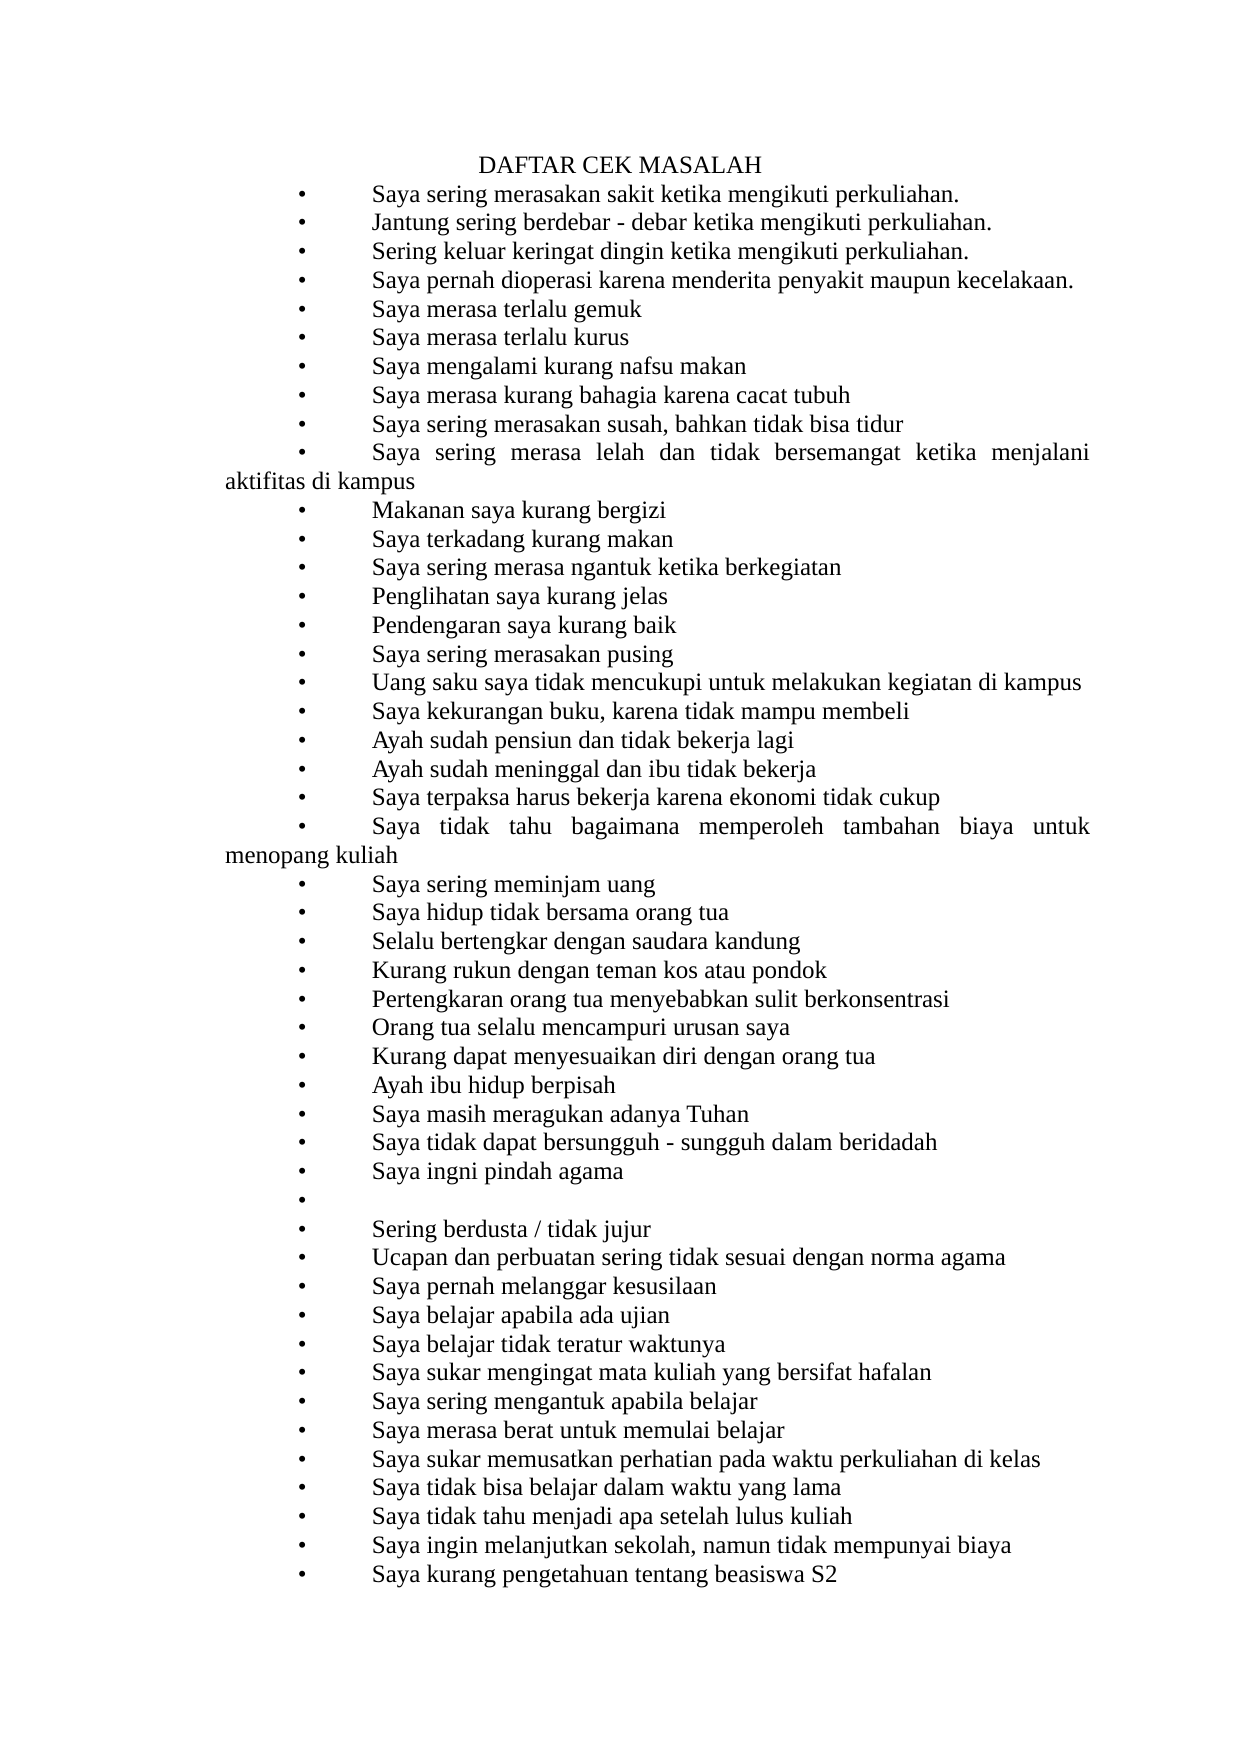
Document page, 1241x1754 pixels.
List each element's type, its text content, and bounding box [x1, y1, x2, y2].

text • Saya tidak tahu menjadi apa setelah lulus kuliah [225, 1501, 1090, 1530]
text • Ayah sudah meninggal dan ibu tidak bekerja [225, 754, 1090, 782]
text • Saya sering merasa ngantuk ketika berkegiatan [225, 552, 1090, 581]
text • Saya belajar apabila ada ujian [225, 1300, 1090, 1329]
text • Sering keluar keringat dingin ketika mengikuti perkuliahan. [225, 236, 1090, 265]
text • Kurang rukun dengan teman kos atau pondok [225, 955, 1090, 984]
text • Saya belajar tidak teratur waktunya [225, 1329, 1090, 1357]
text • Saya terpaksa harus bekerja karena ekonomi tidak cukup [225, 782, 1090, 811]
text • Saya pernah dioperasi karena menderita penyakit maupun kecelakaan. [225, 265, 1090, 294]
text • Saya tidak tahu bagaimana memperoleh tambahan biaya untuk menopang kuliah [225, 811, 1090, 869]
text • Pendengaran saya kurang baik [225, 610, 1090, 639]
text • Selalu bertengkar dengan saudara kandung [225, 926, 1090, 955]
text • Saya kekurangan buku, karena tidak mampu membeli [225, 696, 1090, 725]
text • Saya sering merasakan sakit ketika mengikuti perkuliahan. [225, 179, 1090, 207]
text • Ayah ibu hidup berpisah [225, 1070, 1090, 1099]
text • Penglihatan saya kurang jelas [225, 581, 1090, 610]
text • Saya sering merasakan pusing [225, 639, 1090, 667]
text • Sering berdusta / tidak jujur [225, 1214, 1090, 1242]
text • Saya sukar memusatkan perhatian pada waktu perkuliahan di kelas [225, 1444, 1090, 1472]
text • Saya tidak dapat bersungguh - sungguh dalam beridadah [225, 1127, 1090, 1156]
text • Saya tidak bisa belajar dalam waktu yang lama [225, 1472, 1090, 1501]
text • Saya hidup tidak bersama orang tua [225, 897, 1090, 926]
text • Saya sering merasa lelah dan tidak bersemangat ketika menjalani aktifitas di kampus [225, 437, 1090, 495]
text • Saya merasa berat untuk memulai belajar [225, 1415, 1090, 1444]
text • Ucapan dan perbuatan sering tidak sesuai dengan norma agama [225, 1242, 1090, 1271]
text • Saya pernah melanggar kesusilaan [225, 1271, 1090, 1300]
text • Saya merasa terlalu gemuk [225, 294, 1090, 322]
text • Jantung sering berdebar - debar ketika mengikuti perkuliahan. [225, 207, 1090, 236]
text • Saya mengalami kurang nafsu makan [225, 351, 1090, 380]
text • Saya kurang pengetahuan tentang beasiswa S2 [225, 1559, 1090, 1587]
text • Ayah sudah pensiun dan tidak bekerja lagi [225, 725, 1090, 754]
text • Saya sering meminjam uang [225, 869, 1090, 897]
text • Makanan saya kurang bergizi [225, 495, 1090, 524]
text • Saya merasa kurang bahagia karena cacat tubuh [225, 380, 1090, 409]
text • Saya ingin melanjutkan sekolah, namun tidak mempunyai biaya [225, 1530, 1090, 1559]
text • Saya sukar mengingat mata kuliah yang bersifat hafalan [225, 1357, 1090, 1386]
text • Kurang dapat menyesuaikan diri dengan orang tua [225, 1041, 1090, 1070]
text • Saya masih meragukan adanya Tuhan [225, 1099, 1090, 1127]
text • Saya sering merasakan susah, bahkan tidak bisa tidur [225, 409, 1090, 437]
text • Orang tua selalu mencampuri urusan saya [225, 1012, 1090, 1041]
text • Saya sering mengantuk apabila belajar [225, 1386, 1090, 1415]
text • Saya terkadang kurang makan [225, 524, 1090, 552]
text • Saya merasa terlalu kurus [225, 322, 1090, 351]
text • Saya ingni pindah agama [225, 1156, 1090, 1185]
text • [225, 1185, 1090, 1214]
text • Pertengkaran orang tua menyebabkan sulit berkonsentrasi [225, 984, 1090, 1012]
text DAFTAR CEK MASALAH [150, 150, 1090, 179]
text • Uang saku saya tidak mencukupi untuk melakukan kegiatan di kampus [225, 667, 1090, 696]
